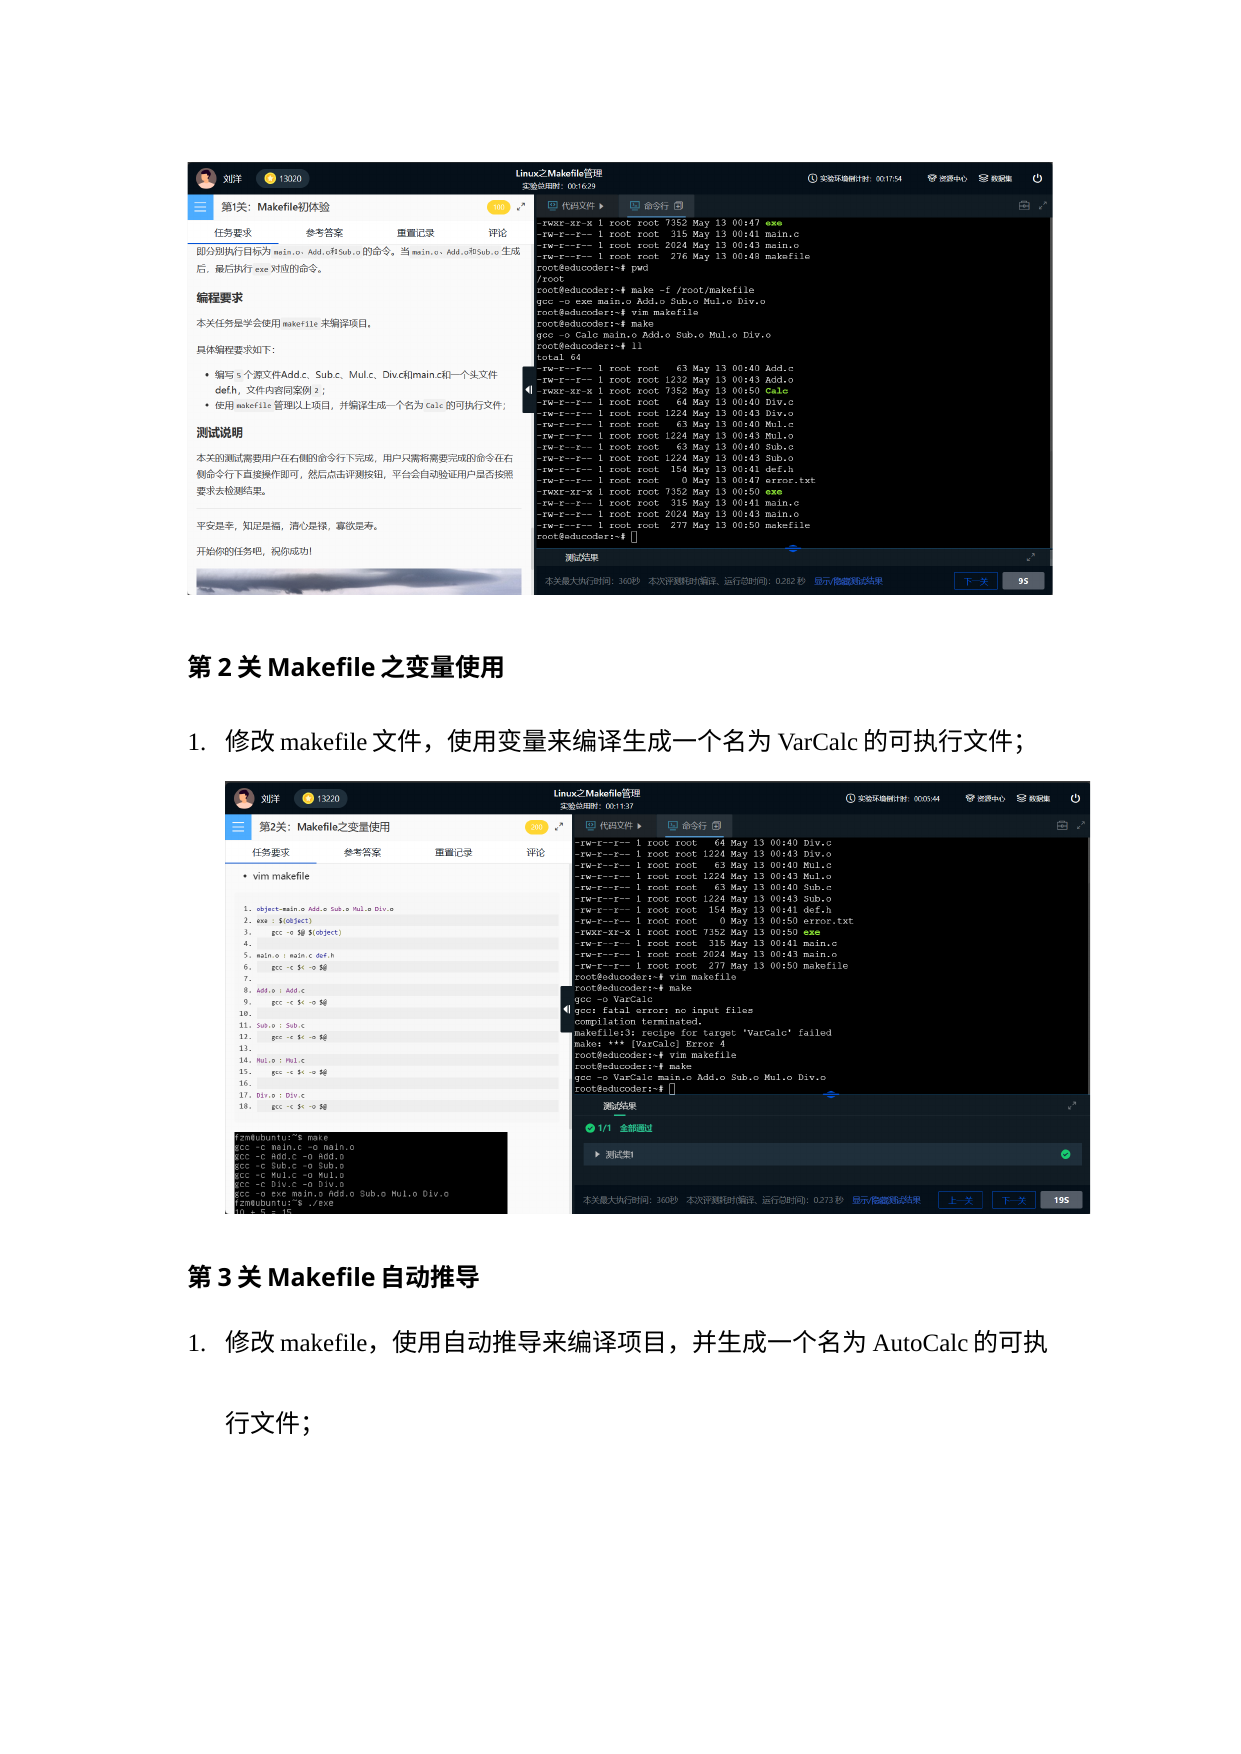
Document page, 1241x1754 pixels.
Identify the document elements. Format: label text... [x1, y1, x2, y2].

text 第2关Makefile之变量使用 [187, 595, 1053, 698]
list 修改makefile文件，使用变量来编译生成一个名为VarCalc的可执行文件； [187, 707, 1053, 772]
list 修改makefile，使用自动推导来编译项目，并生成一个名为AutoCalc的可执行文件； [187, 1308, 1053, 1454]
subtitle 第3关Makefile自动推导 [187, 1243, 1053, 1308]
picture [187, 162, 1053, 595]
picture [225, 781, 1091, 1214]
